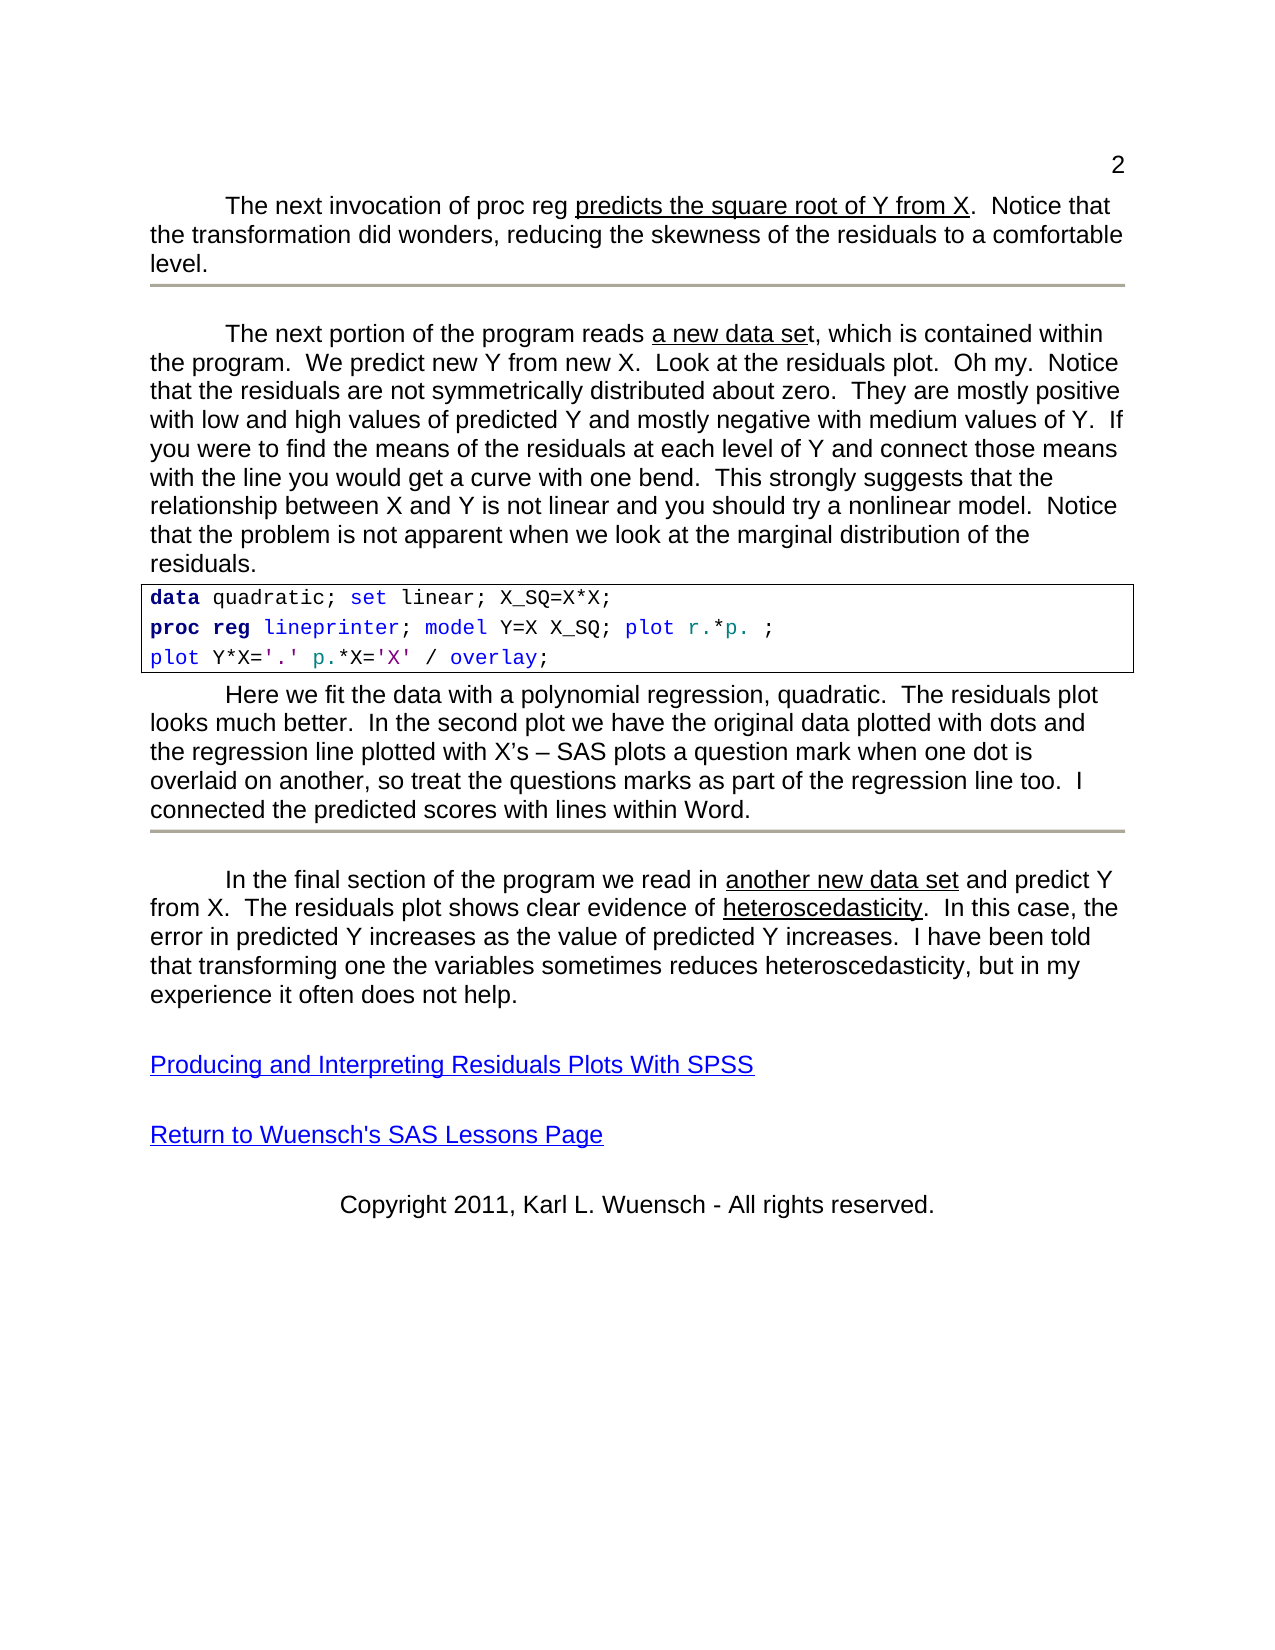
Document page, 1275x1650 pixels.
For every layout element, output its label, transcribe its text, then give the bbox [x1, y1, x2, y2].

text The next portion of the program reads a new data set, which is contained within the program. We predict new Y from new X. Look at the residuals plot. Oh my. Notice that the residuals are not symmetrically distributed about zero. They are mostly positive with low and high values of predicted Y and mostly negative with medium values of Y. If you were to find the means of the residuals at each level of Y and connect those means with the line you would get a curve with one bend. This strongly suggests that the relationship between X and Y is not linear and you should try a nonlinear model. Notice that the problem is not apparent when we look at the marginal distribution of the residuals. [150, 319, 1125, 577]
text Here we fit the data with a polynomial regression, quadratic. The residuals plot looks much better. In the second plot we have the original data plotted with dots and the regression line plotted with X’s – SAS plots a question mark when one dot is overlaid on another, so treat the questions marks as part of the regression line too. I connected the predicted scores with lines within Word. [150, 680, 1125, 823]
text proc reg lineprinter; model Y=X X_SQ; plot r.*p. ; [142, 614, 1133, 640]
text plot Y*X='.' p.*X='X' / overlay; [142, 643, 1133, 672]
text Return to Wuensch's SAS Lessons Page [150, 1120, 1125, 1148]
text The next invocation of proc reg predicts the square root of Y from X. Notice that the transformation did wonders, reducing the skewness of the residuals to a comfortable level. [150, 191, 1125, 277]
text Copyright 2011, Karl L. Wuensch - All rights reserved. [150, 1190, 1125, 1218]
text In the final section of the program we read in another new data set and predict Y from X. The residuals plot shows clear evidence of heteroscedasticity. In this case, the error in predicted Y increases as the value of predicted Y increases. I have been told that transforming one the variables sometimes reduces heteroscedasticity, but in my experience it often does not help. [150, 865, 1125, 1008]
text data quadratic; set linear; X_SQ=X*X; [142, 585, 1133, 611]
text Producing and Interpreting Residuals Plots With SPSS [150, 1050, 1125, 1078]
